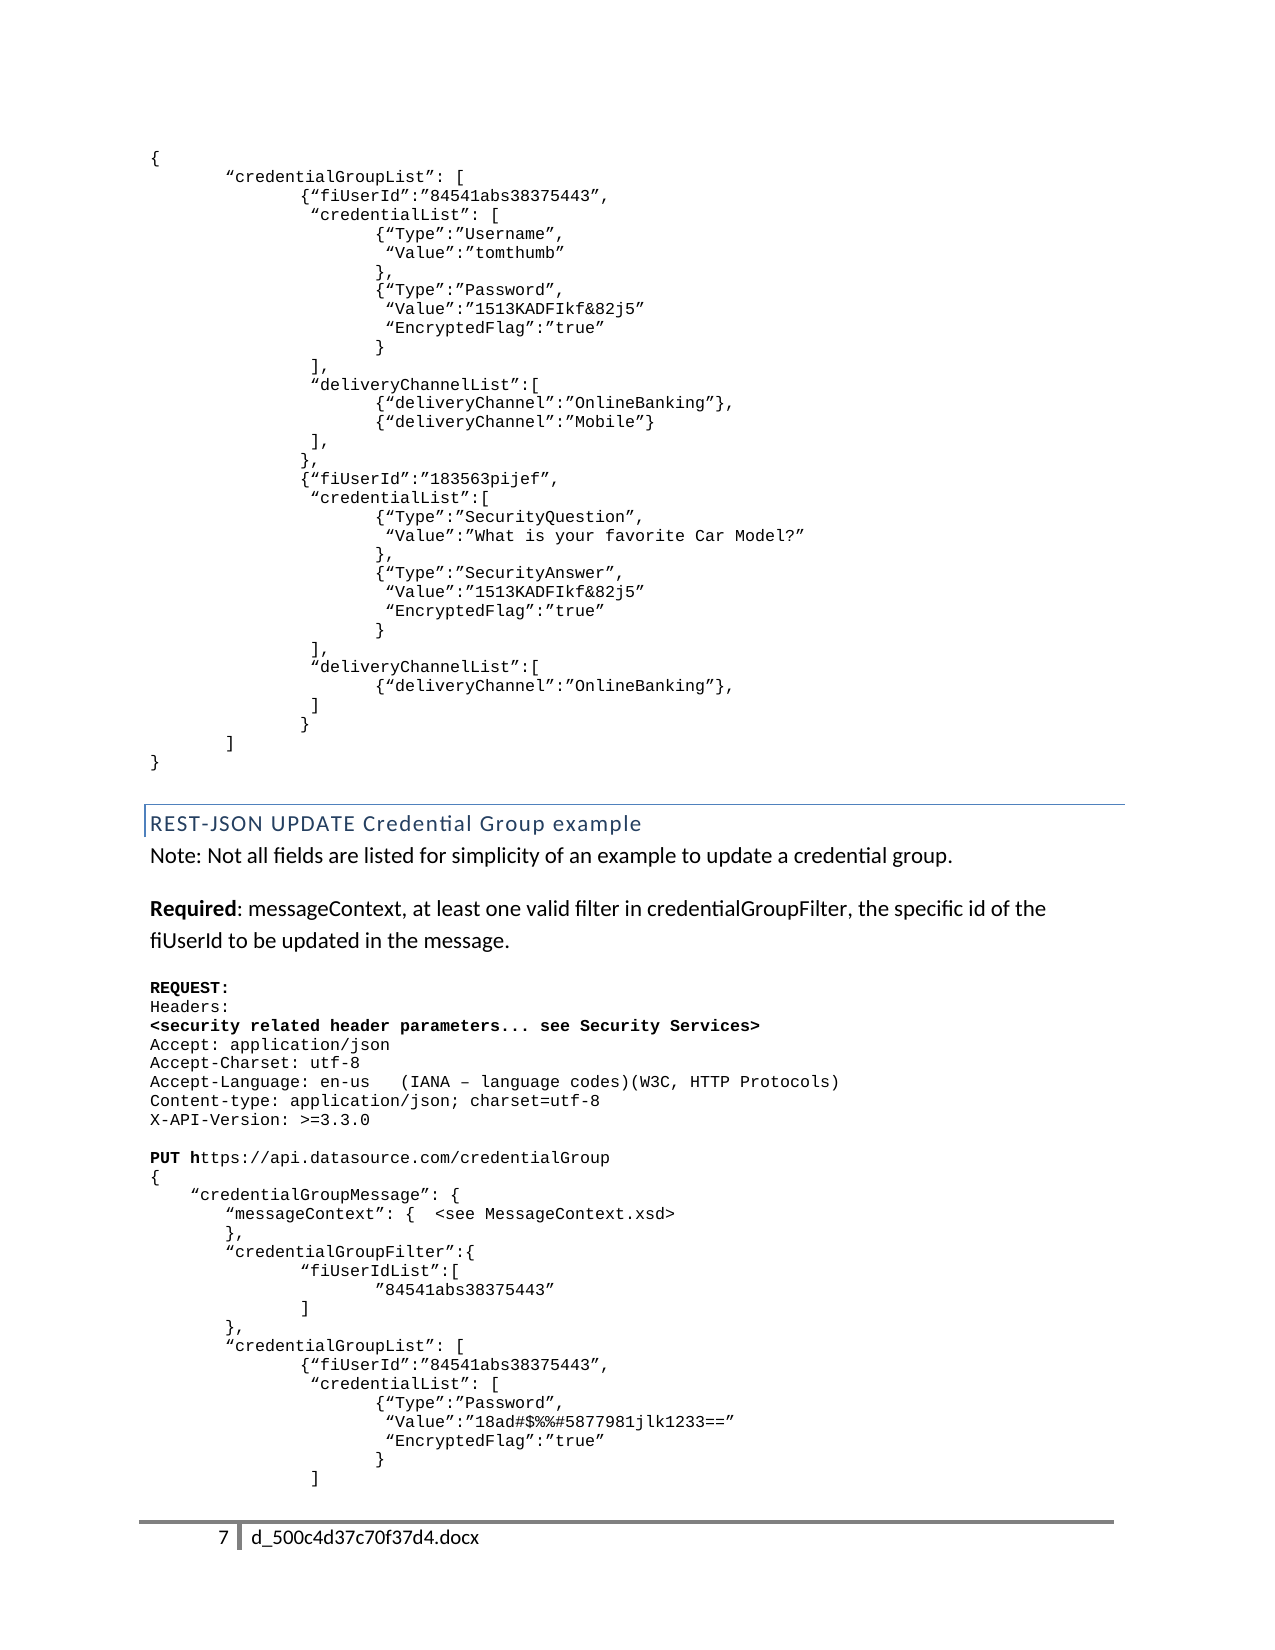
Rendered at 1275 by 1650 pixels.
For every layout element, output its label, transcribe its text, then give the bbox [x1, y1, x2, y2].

text Accept: application/json [150, 1036, 1125, 1055]
text “deliveryChannelList”:[ [300, 659, 1125, 678]
text “credentialList”: [ [225, 207, 1125, 225]
text “EncryptedFlag”:”true” [375, 320, 1125, 338]
text “credentialGroupList”: [ [225, 1338, 1125, 1357]
text X-API-Version: >=3.3.0 [150, 1112, 1125, 1130]
text ] [300, 697, 1125, 716]
text Content-type: application/json; charset=utf-8 [150, 1093, 1125, 1112]
text }, [300, 452, 1125, 471]
text PUT https://api.datasource.com/credentialGroup [150, 1149, 1125, 1168]
text “credentialGroupMessage”: { [150, 1187, 1125, 1206]
text “EncryptedFlag”:”true” [375, 1432, 1125, 1451]
text { [150, 150, 1125, 169]
text “Value”:”1513KADFIkf&82j5” [375, 584, 1125, 602]
text “credentialList”: [ [225, 1376, 1125, 1394]
text Headers: [150, 998, 1125, 1017]
text ”84541abs38375443” [300, 1281, 1125, 1300]
text {“Type”:”Username”, [225, 225, 1125, 244]
text Note: Not all fields are listed for simplicity of an example to update a credential group. [150, 841, 1125, 869]
text {“fiUserId”:”183563pijef”, [300, 471, 1125, 489]
text <security related header parameters... see Security Services> [150, 1017, 1125, 1036]
subtitle REST-JSON UPDATE Credential Group example [146, 805, 1125, 837]
text } [375, 338, 1125, 357]
text }, [225, 1225, 1125, 1243]
text {“deliveryChannel”:”OnlineBanking”}, [375, 678, 1125, 697]
text }, [375, 546, 1125, 565]
text }, [150, 1319, 1125, 1338]
text “Value”:”What is your favorite Car Model?” [375, 527, 1125, 546]
text Accept-Language: en-us (IANA – language codes)(W3C, HTTP Protocols) [150, 1074, 1125, 1093]
text “Value”:”1513KADFIkf&82j5” [375, 301, 1125, 320]
text “messageContext”: { <see MessageContext.xsd> [225, 1206, 1125, 1225]
text { [150, 1168, 1125, 1187]
text Accept-Charset: utf-8 [150, 1055, 1125, 1074]
text }, [375, 263, 1125, 282]
text {“fiUserId”:”84541abs38375443”, [225, 1357, 1125, 1376]
text {“deliveryChannel”:”Mobile”} [375, 414, 1125, 433]
text {“fiUserId”:”84541abs38375443”, [225, 188, 1125, 207]
text ], [300, 640, 1125, 659]
text {“Type”:”SecurityAnswer”, [375, 565, 1125, 584]
text } [225, 716, 1125, 734]
text ], [300, 357, 1125, 376]
text “credentialGroupFilter”:{ [150, 1243, 1125, 1262]
text ], [300, 433, 1125, 452]
text } [375, 1451, 1125, 1470]
text } [375, 621, 1125, 640]
text “fiUserIdList”:[ [150, 1262, 1125, 1281]
text {“deliveryChannel”:”OnlineBanking”}, [375, 395, 1125, 414]
text {“Type”:”Password”, [375, 1394, 1125, 1413]
text ] [150, 1300, 1125, 1319]
text {“Type”:”Password”, [375, 282, 1125, 301]
text “Value”:”18ad#$%%#5877981jlk1233==” [375, 1413, 1125, 1432]
text “EncryptedFlag”:”true” [375, 602, 1125, 621]
text “credentialList”:[ [300, 489, 1125, 508]
text ] [225, 734, 1125, 753]
text “Value”:”tomthumb” [375, 244, 1125, 263]
text {“Type”:”SecurityQuestion”, [300, 508, 1125, 527]
text } [150, 753, 1125, 772]
text ] [300, 1470, 1125, 1489]
text REQUEST: [150, 979, 1125, 998]
text “deliveryChannelList”:[ [300, 376, 1125, 395]
text Required: messageContext, at least one valid filter in credentialGroupFilter, the specific id of the fiUserId to be updated in the message. [150, 894, 1125, 954]
text “credentialGroupList”: [ [225, 169, 1125, 188]
